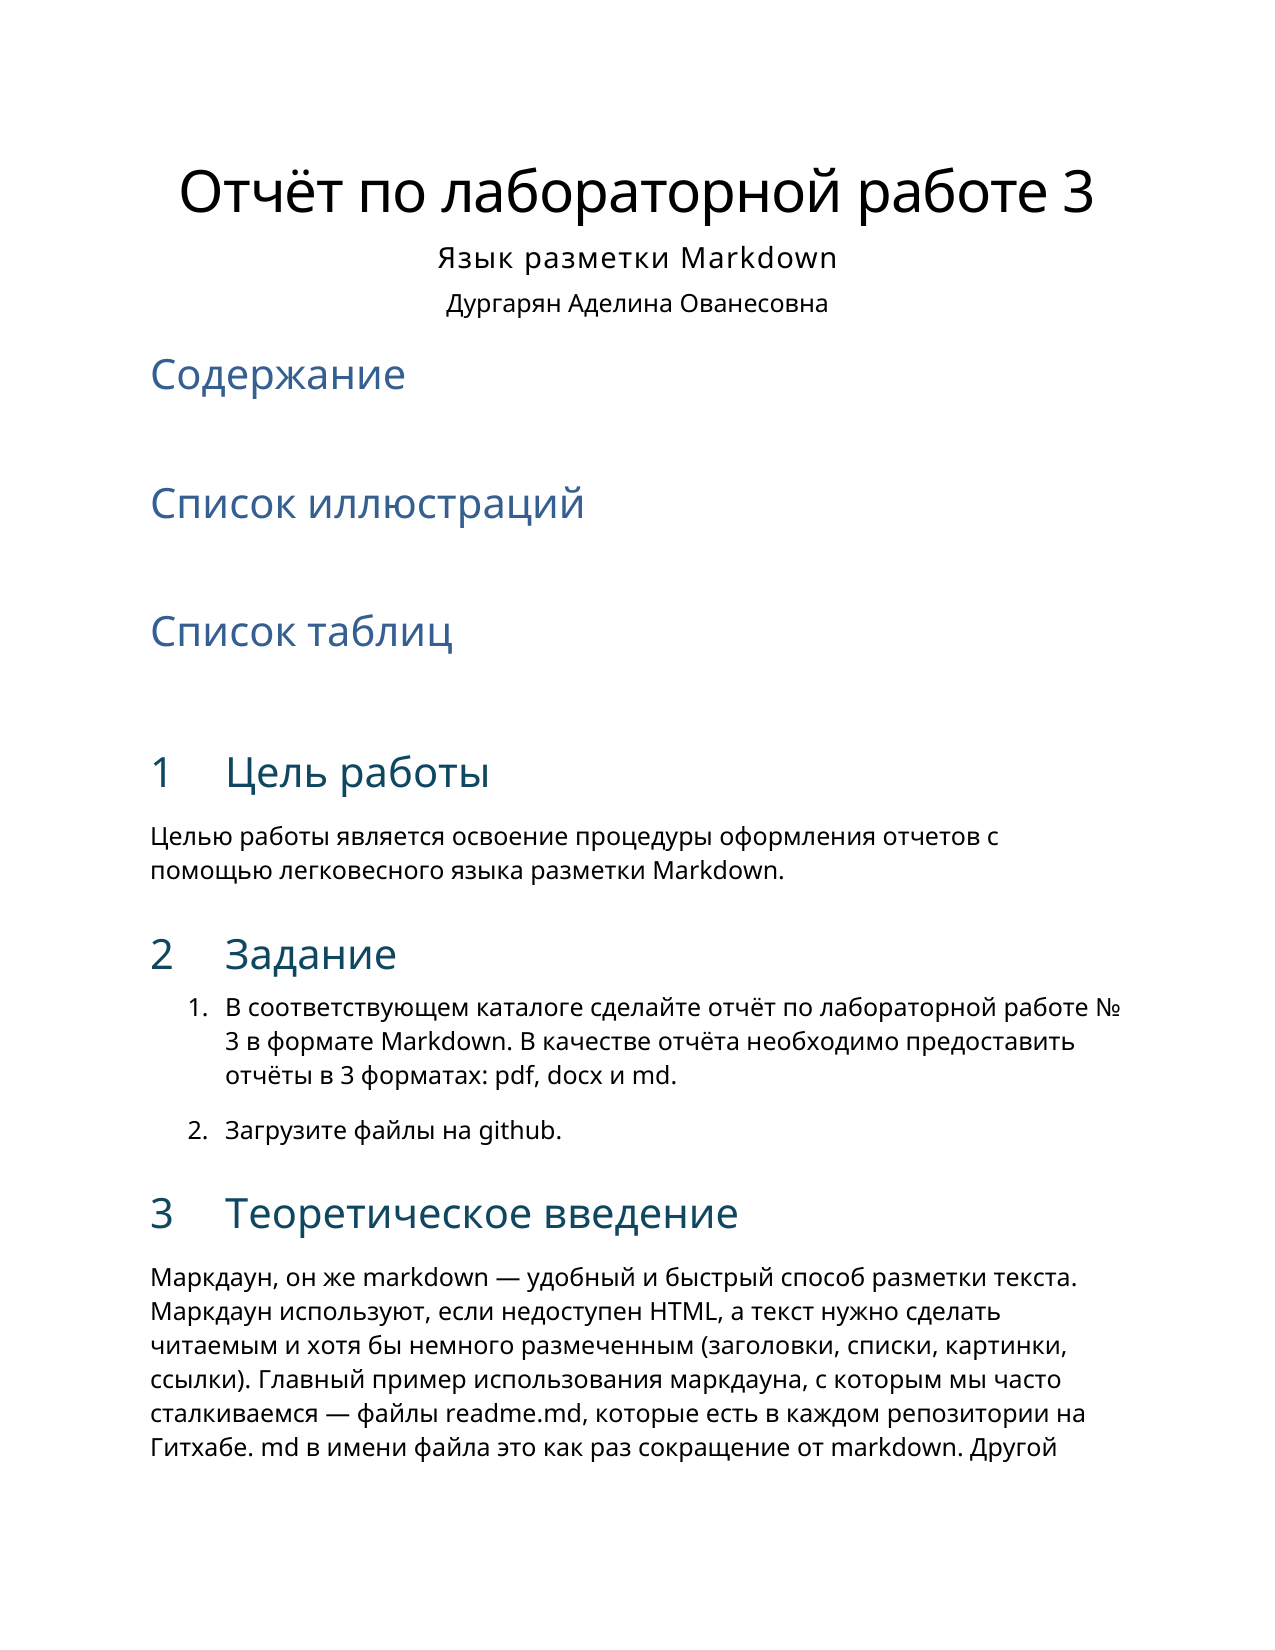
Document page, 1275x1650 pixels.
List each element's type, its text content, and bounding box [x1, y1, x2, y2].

subtitle 1 Цель работы [150, 743, 1125, 800]
list В соответствующем каталоге сделайте отчёт по лабораторной работе № 3 в формате Markdown. В качестве отчёта необходимо предоставить отчёты в 3 форматах: pdf, docx и md. [187, 989, 1125, 1092]
text Дургарян Аделина Ованесовна [150, 286, 1125, 320]
list Загрузите файлы на github. [187, 1113, 1125, 1147]
subtitle Язык разметки Markdown [150, 238, 1125, 277]
title Отчёт по лабораторной работе 3 [150, 150, 1125, 229]
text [150, 1260, 1125, 1464]
text Целью работы является освоение процедуры оформления отчетов с помощью легковесного языка разметки Markdown. [150, 819, 1125, 887]
subtitle 2 Задание [150, 924, 1125, 981]
subtitle 3 Теоретическое введение [150, 1184, 1125, 1241]
